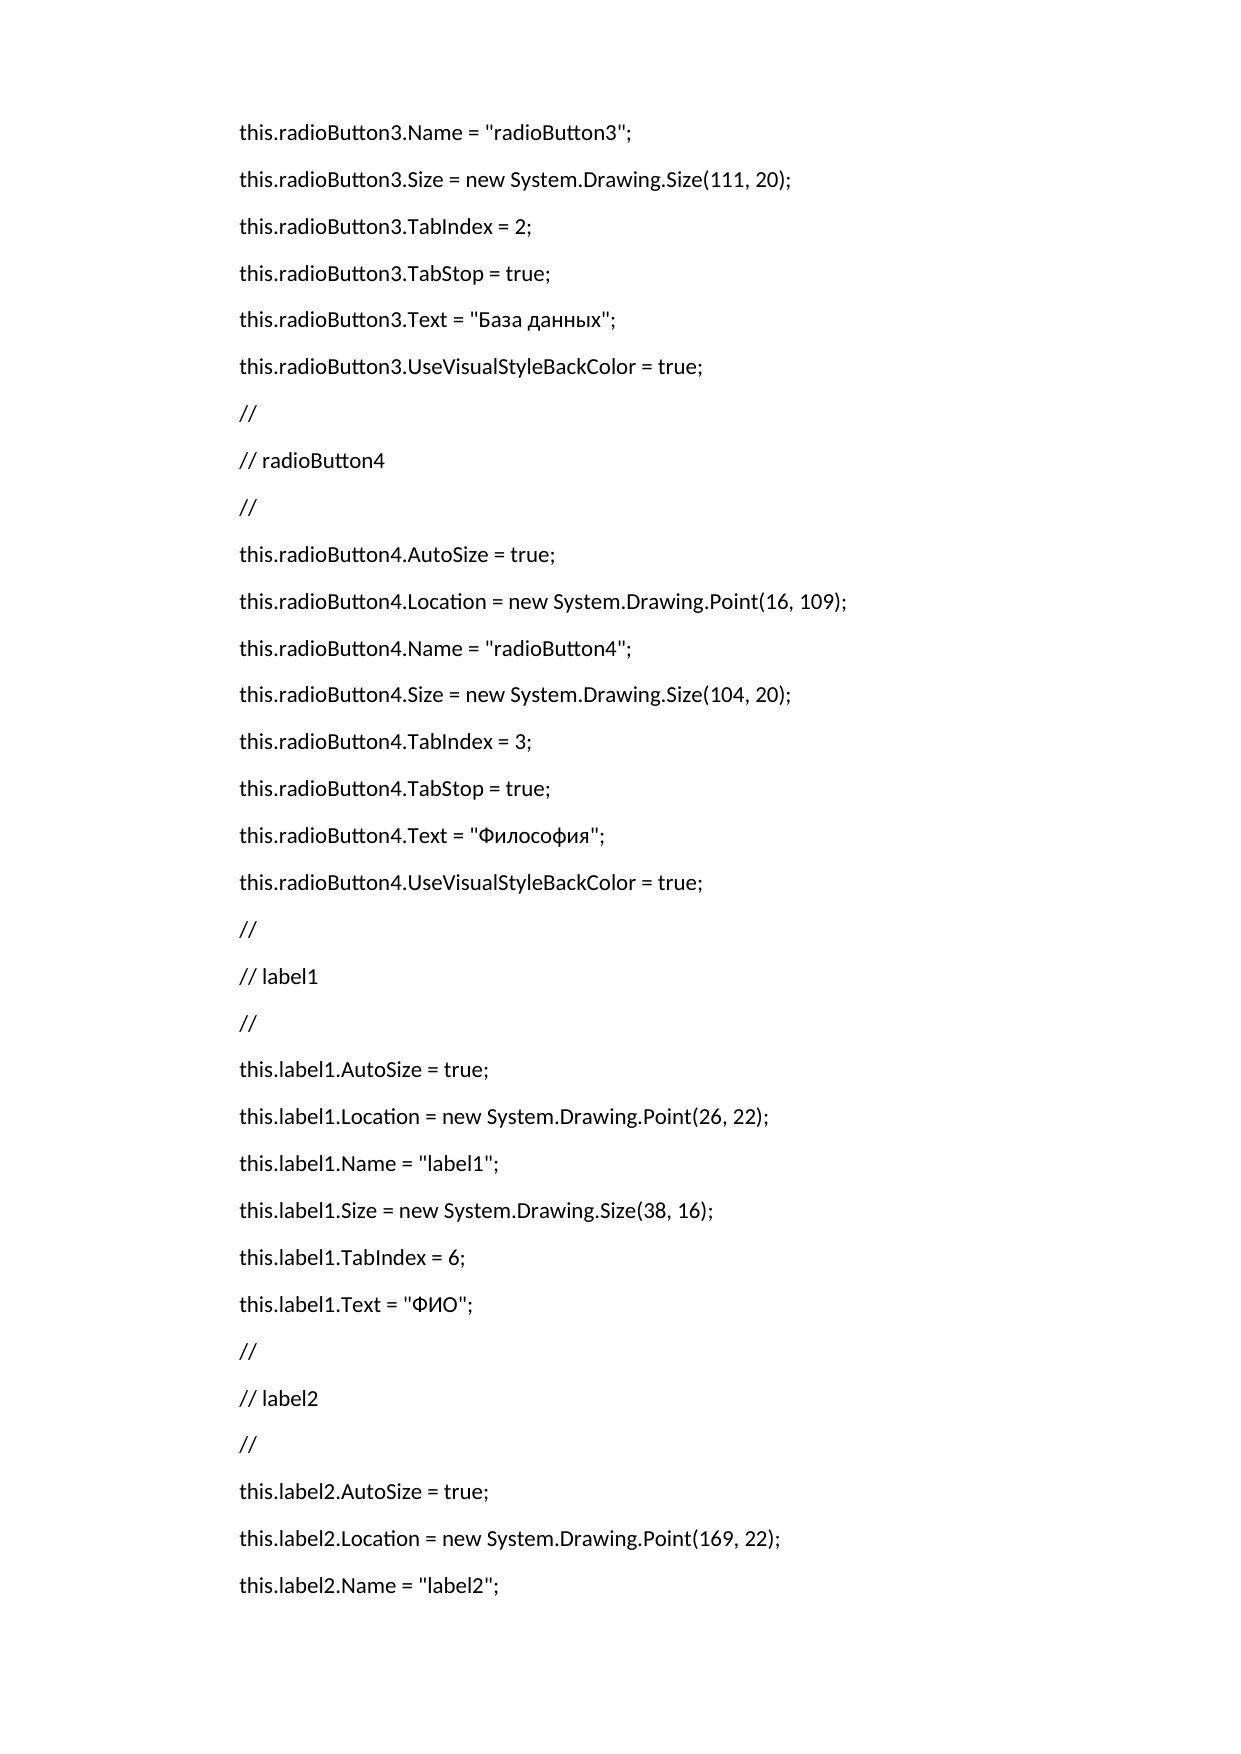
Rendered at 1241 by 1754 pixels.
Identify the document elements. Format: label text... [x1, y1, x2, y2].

text this.radioButton4.Name = "radioButton4"; [177, 634, 1152, 662]
text this.label1.TabIndex = 6; [177, 1243, 1152, 1271]
text // [177, 1431, 1152, 1459]
text // [177, 493, 1152, 521]
text this.label2.Name = "label2"; [177, 1571, 1152, 1599]
text // [177, 1337, 1152, 1365]
text this.radioButton4.Text = "Философия"; [177, 821, 1152, 849]
text this.radioButton3.TabIndex = 2; [177, 212, 1152, 240]
text // label1 [177, 962, 1152, 990]
text this.label2.AutoSize = true; [177, 1477, 1152, 1506]
text this.radioButton3.Text = "База данных"; [177, 306, 1152, 334]
text this.radioButton3.UseVisualStyleBackColor = true; [177, 352, 1152, 381]
text // [177, 1009, 1152, 1037]
text this.label2.Location = new System.Drawing.Point(169, 22); [177, 1524, 1152, 1552]
text this.radioButton3.Name = "radioButton3"; [177, 118, 1152, 146]
text this.radioButton4.TabIndex = 3; [177, 727, 1152, 756]
text this.radioButton3.TabStop = true; [177, 259, 1152, 287]
text this.label1.AutoSize = true; [177, 1056, 1152, 1084]
text this.label1.Name = "label1"; [177, 1149, 1152, 1177]
text // label2 [177, 1384, 1152, 1412]
text this.radioButton4.Location = new System.Drawing.Point(16, 109); [177, 587, 1152, 615]
text this.radioButton4.AutoSize = true; [177, 540, 1152, 568]
text this.label1.Size = new System.Drawing.Size(38, 16); [177, 1196, 1152, 1224]
text // [177, 399, 1152, 427]
text this.radioButton4.Size = new System.Drawing.Size(104, 20); [177, 681, 1152, 709]
text // radioButton4 [177, 446, 1152, 474]
text // [177, 915, 1152, 943]
text this.radioButton4.UseVisualStyleBackColor = true; [177, 868, 1152, 896]
text this.label1.Location = new System.Drawing.Point(26, 22); [177, 1102, 1152, 1131]
text this.radioButton3.Size = new System.Drawing.Size(111, 20); [177, 165, 1152, 193]
text this.label1.Text = "ФИО"; [177, 1290, 1152, 1318]
text this.radioButton4.TabStop = true; [177, 774, 1152, 802]
